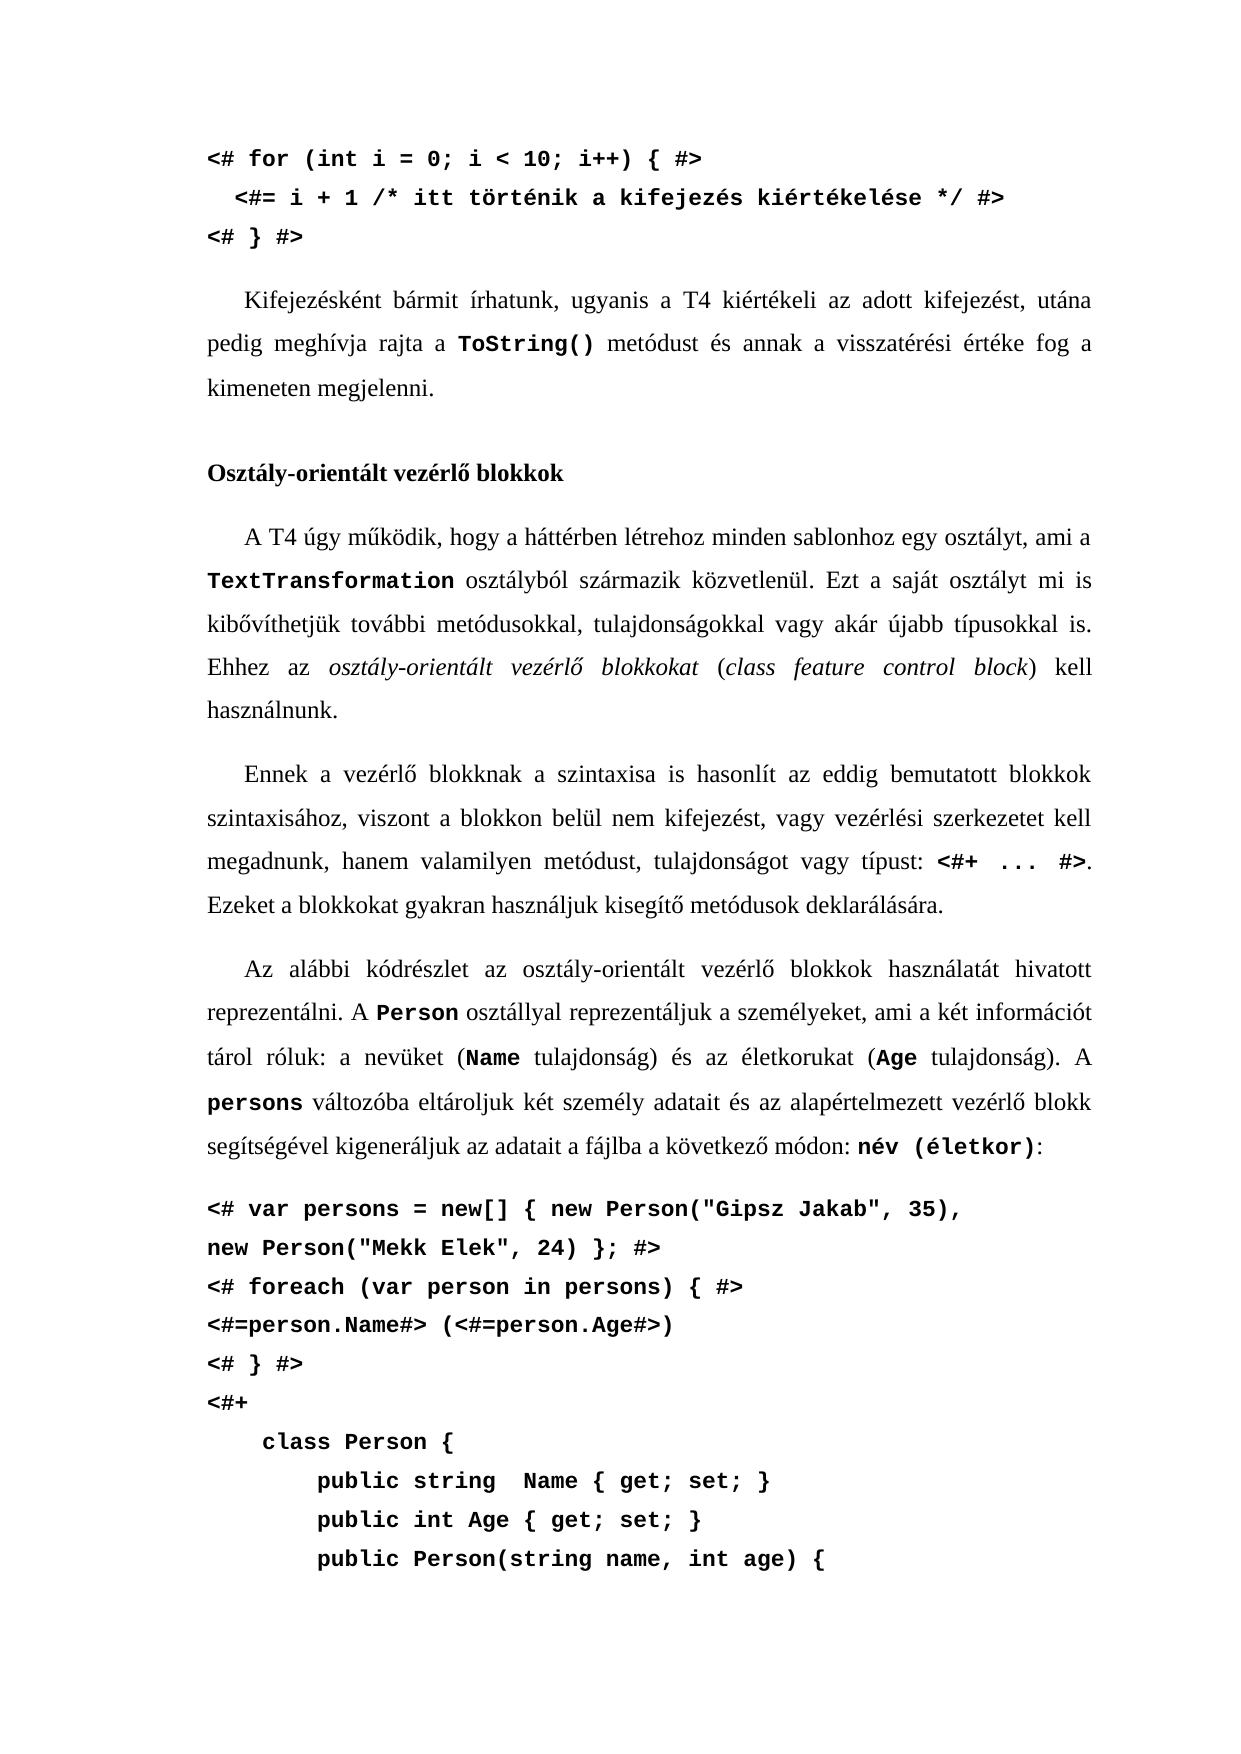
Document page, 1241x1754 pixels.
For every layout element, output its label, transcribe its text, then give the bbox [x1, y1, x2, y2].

text Az alábbi kódrészlet az osztály-orientált vezérlő blokkok használatát hivatott reprezentálni. A Person osztállyal reprezentáljuk a személyeket, ami a két információt tárol róluk: a nevüket (Name tulajdonság) és az életkorukat (Age tulajdonság). A persons változóba eltároljuk két személy adatait és az alapértelmezett vezérlő blokk segítségével kigeneráljuk az adatait a fájlba a következő módon: név (életkor): [207, 954, 1092, 1161]
text Ennek a vezérlő blokknak a szintaxisa is hasonlít az eddig bemutatott blokkok szintaxisához, viszont a blokkon belül nem kifejezést, vagy vezérlési szerkezetet kell megadnunk, hanem valamilyen metódust, tulajdonságot vagy típust: <#+ ... #>. Ezeket a blokkokat gyakran használjuk kisegítő metódusok deklarálására. [207, 759, 1092, 919]
text <# for (int i = 0; i < 10; i++) { #> <#= i + 1 /* itt történik a kifejezés kiértékelése */ #> <# } #> [207, 148, 1092, 251]
text Kifejezésként bármit írhatunk, ugyanis a T4 kiértékeli az adott kifejezést, utána pedig meghívja rajta a ToString() metódust és annak a visszatérési értéke fog a kimeneten megjelenni. [207, 285, 1092, 402]
subtitle Osztály-orientált vezérlő blokkok [207, 458, 1092, 486]
